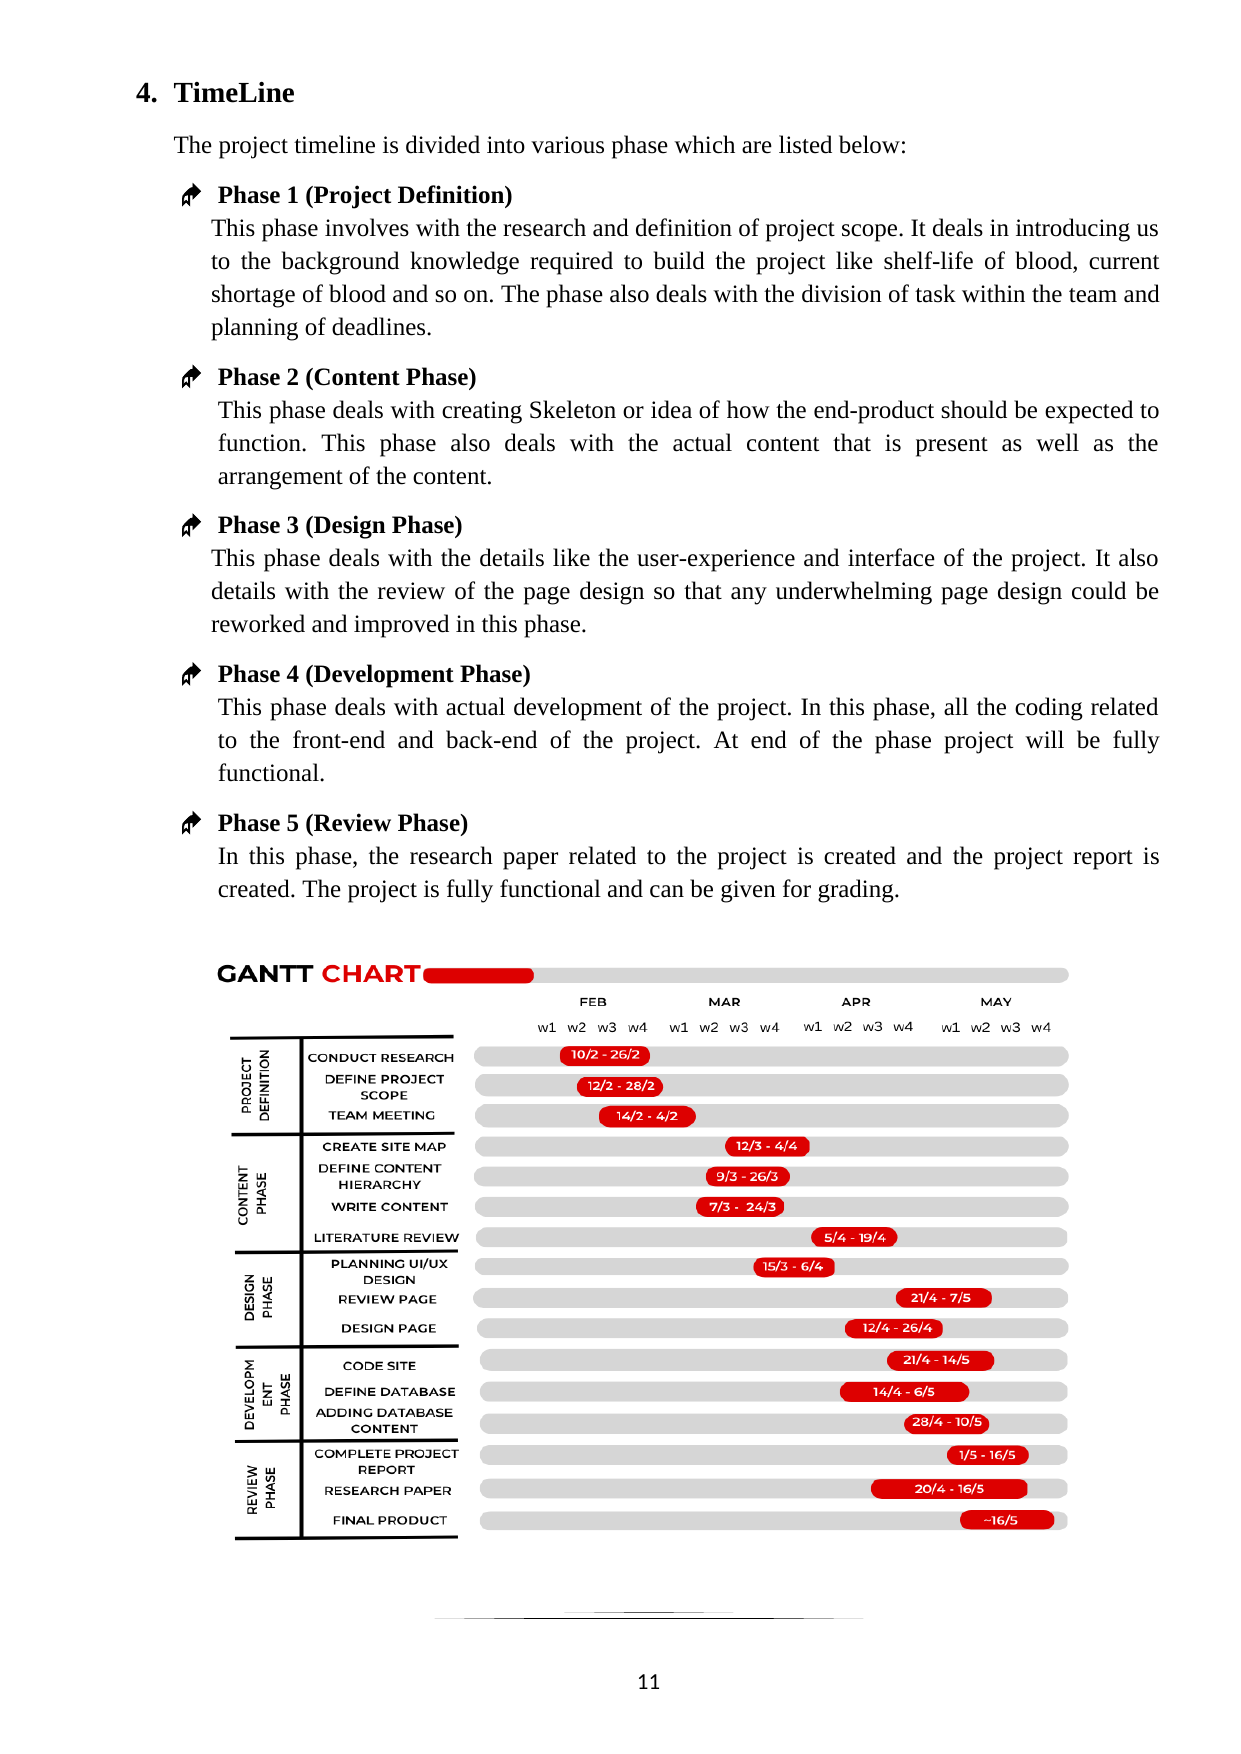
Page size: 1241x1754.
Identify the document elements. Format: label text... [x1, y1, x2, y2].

text This phase involves with the research and definition of project scope. It deals in introducing us to the background knowledge required to build the project like shelf-life of blood, current shortage of blood and so on. The phase also deals with the division of task within the team and planning of deadlines. [211, 213, 1161, 341]
text In this phase, the research paper related to the project is created and the project report is created. The project is fully functional and can be given for grading. [218, 841, 1161, 903]
list Phase 3 (Design Phase) [180, 510, 1161, 539]
list Phase 1 (Project Definition) [180, 180, 1161, 209]
list TimeLine [136, 75, 1161, 108]
text This phase deals with creating Skeleton or idea of how the end-product should be expected to function. This phase also deals with the actual content that is present as well as the arrangement of the content. [218, 395, 1161, 489]
list Phase 2 (Content Phase) [180, 362, 1161, 390]
picture [199, 940, 1128, 1557]
text This phase deals with the details like the user-experience and interface of the project. It also details with the review of the page design so that any underwhelming page design could be reworked and improved in this phase. [211, 543, 1161, 638]
list Phase 4 (Development Phase) [180, 659, 1161, 688]
list Phase 5 (Review Phase) [180, 808, 1161, 837]
text This phase deals with actual development of the project. In this phase, all the coding related to the front-end and back-end of the project. At end of the phase project will be fully functional. [218, 692, 1161, 787]
text The project timeline is divided into various phase which are listed below: [136, 130, 1161, 159]
